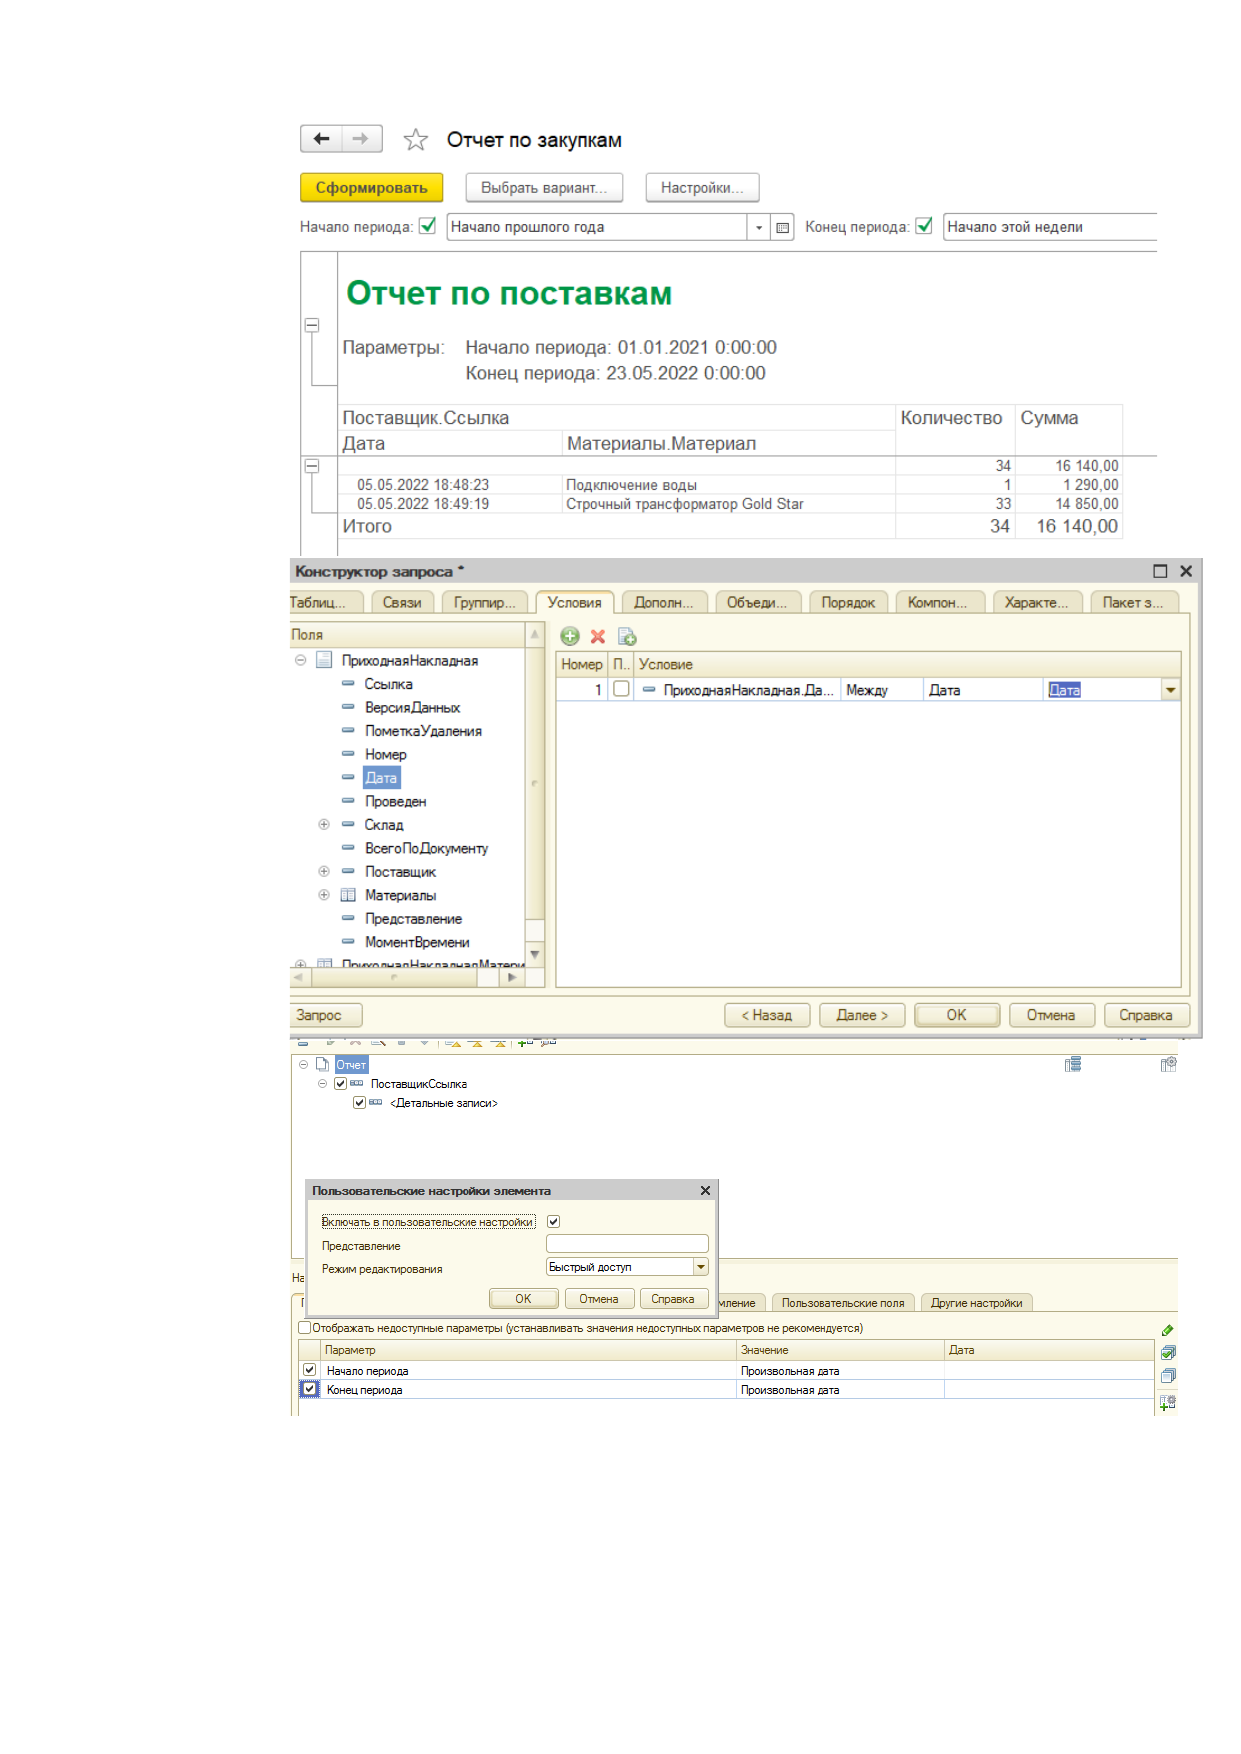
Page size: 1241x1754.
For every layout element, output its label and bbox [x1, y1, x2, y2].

picture [289, 1041, 1178, 1416]
picture [289, 118, 1158, 556]
picture [289, 558, 1203, 1040]
